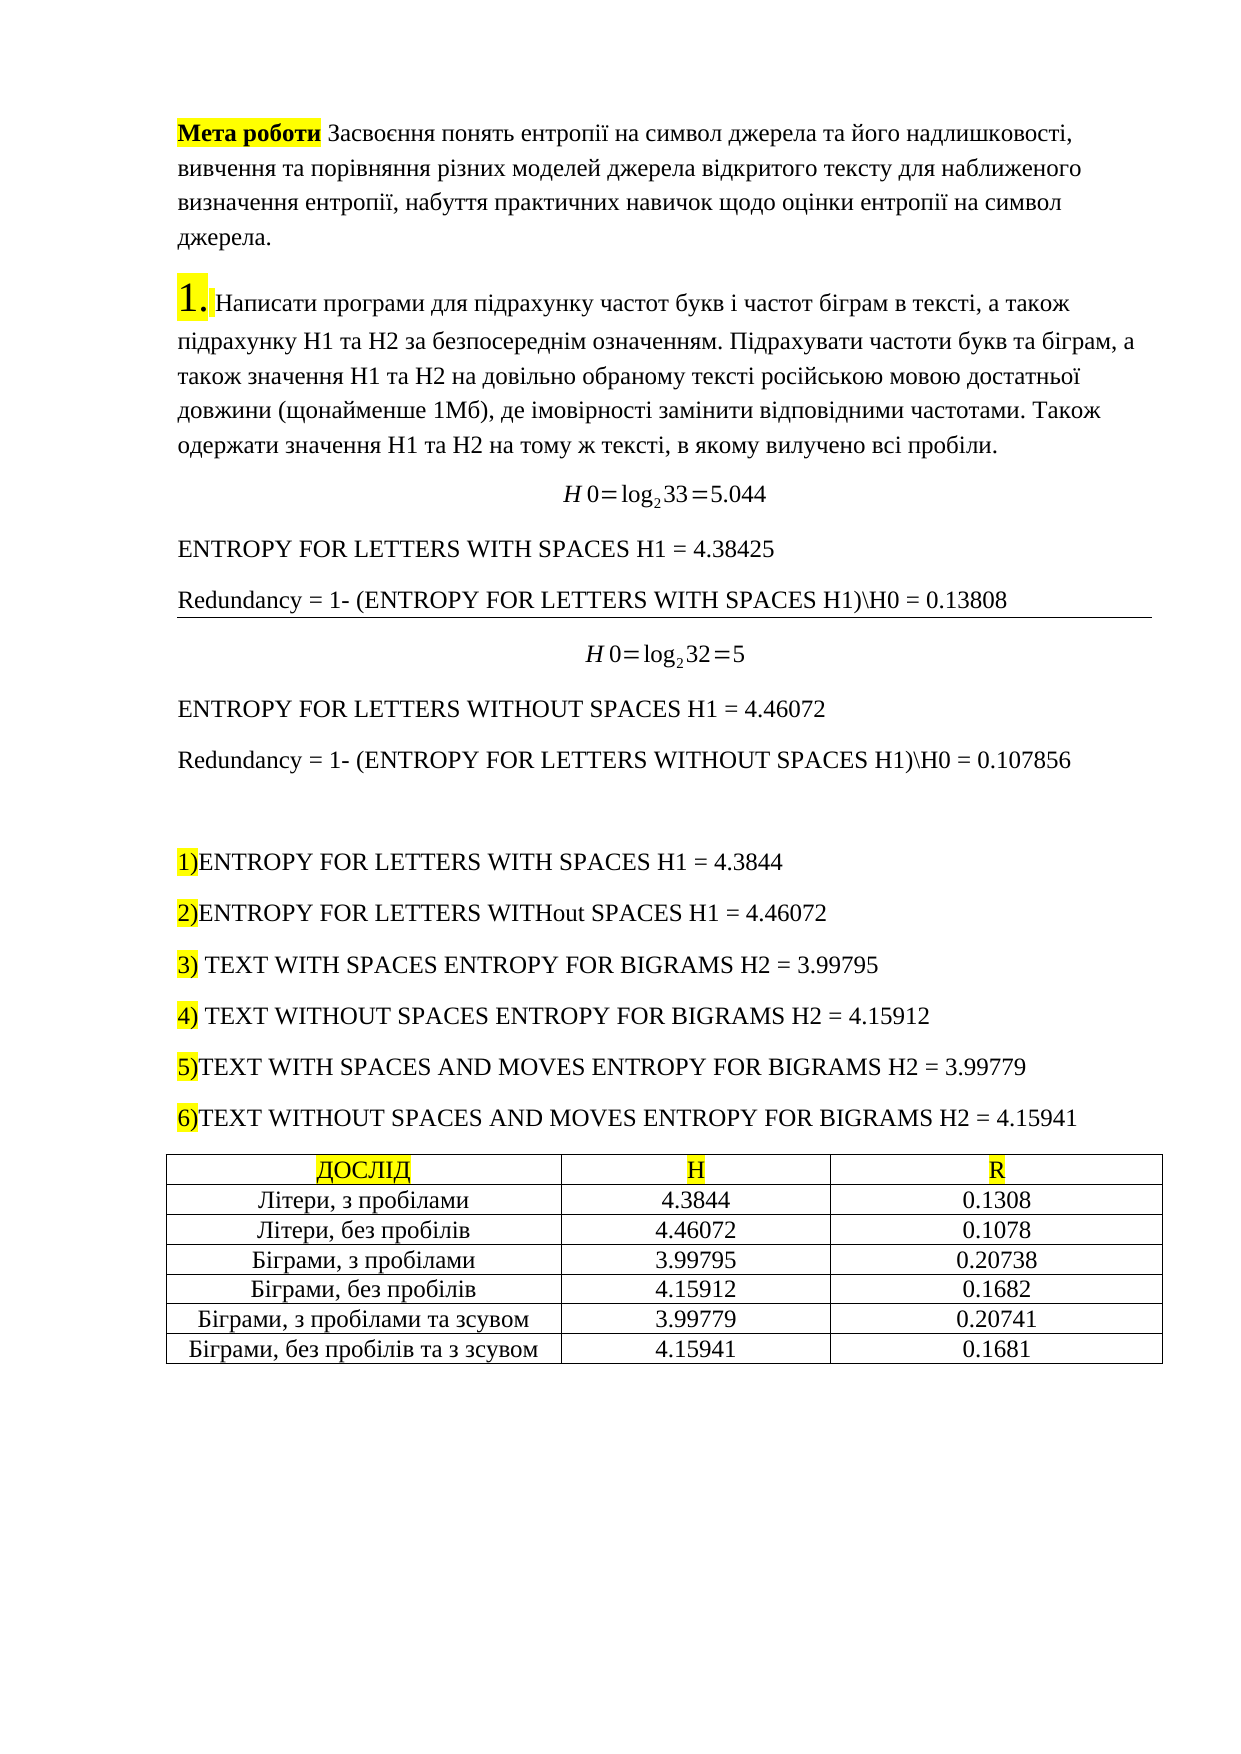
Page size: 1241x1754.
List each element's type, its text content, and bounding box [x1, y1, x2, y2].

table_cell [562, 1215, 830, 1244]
text ENTROPY FOR LETTERS WITHOUT SPACES H1 = 4.46072 [177, 694, 1152, 723]
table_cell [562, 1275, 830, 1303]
text 5)TEXT WITH SPACES AND MOVES ENTROPY FOR BIGRAMS H2 = 3.99779 [198, 1052, 1152, 1081]
text 2)ENTROPY FOR LETTERS WITHout SPACES H1 = 4.46072 [177, 898, 1152, 927]
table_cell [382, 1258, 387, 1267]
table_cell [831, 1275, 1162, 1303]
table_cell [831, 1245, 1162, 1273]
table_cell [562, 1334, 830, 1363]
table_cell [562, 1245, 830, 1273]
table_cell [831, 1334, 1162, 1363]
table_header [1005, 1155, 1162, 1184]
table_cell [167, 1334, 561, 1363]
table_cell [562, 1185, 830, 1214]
text 1. Написати програми для підрахунку частот букв і частот біграм в тексті, а також підрахунку H1 та H2 за безпосереднім означенням. Підрахувати частоти букв та біграм, а також значення H1 та H2 на довільно обраному тексті російською мовою достатньої довжини (щонайменше 1Мб), де імовірності замінити відповідними частотами. Також одержати значення H1 та H2 на тому ж тексті, в якому вилучено всі пробіли. [177, 273, 1152, 458]
text 4) TEXT WITHOUT SPACES ENTROPY FOR BIGRAMS H2 = 4.15912 [198, 1001, 1152, 1029]
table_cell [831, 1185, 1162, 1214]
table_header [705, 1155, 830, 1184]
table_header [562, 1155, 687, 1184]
text 3) TEXT WITH SPACES ENTROPY FOR BIGRAMS H2 = 3.99795 [198, 950, 1152, 978]
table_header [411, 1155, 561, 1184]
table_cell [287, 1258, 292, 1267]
text ENTROPY FOR LETTERS WITH SPACES H1 = 4.38425 [177, 534, 1152, 563]
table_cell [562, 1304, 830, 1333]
text 1)ENTROPY FOR LETTERS WITH SPACES H1 = 4.3844 [177, 847, 1152, 876]
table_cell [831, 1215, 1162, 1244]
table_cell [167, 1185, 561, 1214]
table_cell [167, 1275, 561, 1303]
text Redundancy = 1- (ENTROPY FOR LETTERS WITHOUT SPACES H1)\H0 = 0.107856 [177, 745, 1152, 774]
text Redundancy = 1- (ENTROPY FOR LETTERS WITH SPACES H1)\H0 = 0.13808 [177, 586, 1152, 617]
text Мета роботи Засвоєння понять ентропії на символ джерела та його надлишковості, вивчення та порівняння різних моделей джерела відкритого тексту для наближеного визначення ентропії, набуття практичних навичок щодо оцінки ентропії на символ джерела. [177, 118, 1152, 250]
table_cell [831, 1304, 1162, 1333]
text 6)TEXT WITHOUT SPACES AND MOVES ENTROPY FOR BIGRAMS H2 = 4.15941 [198, 1103, 1152, 1132]
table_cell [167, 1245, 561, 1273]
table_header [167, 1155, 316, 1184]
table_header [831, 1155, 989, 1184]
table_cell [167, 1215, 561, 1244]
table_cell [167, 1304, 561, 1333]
